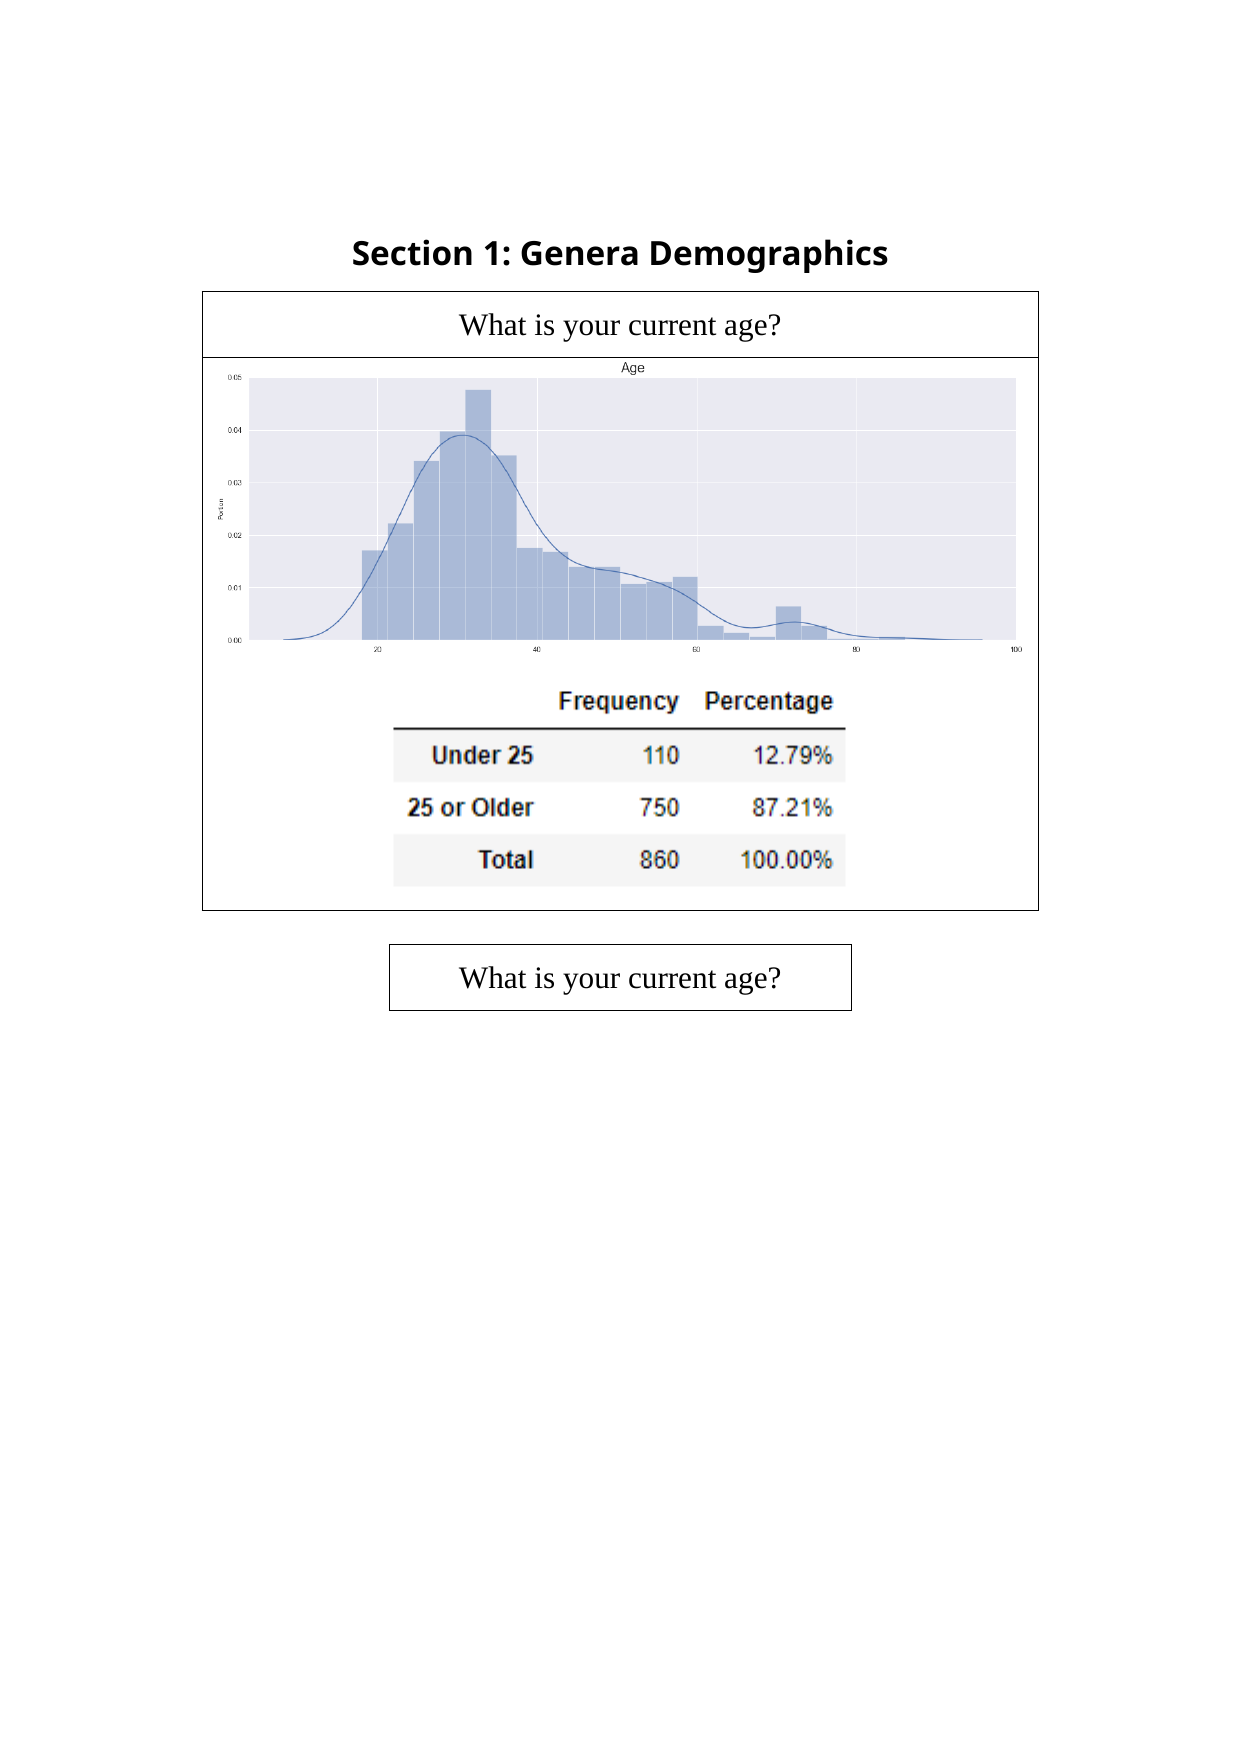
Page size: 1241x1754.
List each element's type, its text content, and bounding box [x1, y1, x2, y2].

picture [213, 357, 1027, 658]
picture [390, 682, 850, 893]
table_header What is your current age? [390, 945, 851, 1010]
title Section 1: Genera Demographics [187, 219, 1053, 284]
table_header What is your current age? [203, 292, 1038, 357]
table_cell [203, 358, 1038, 910]
